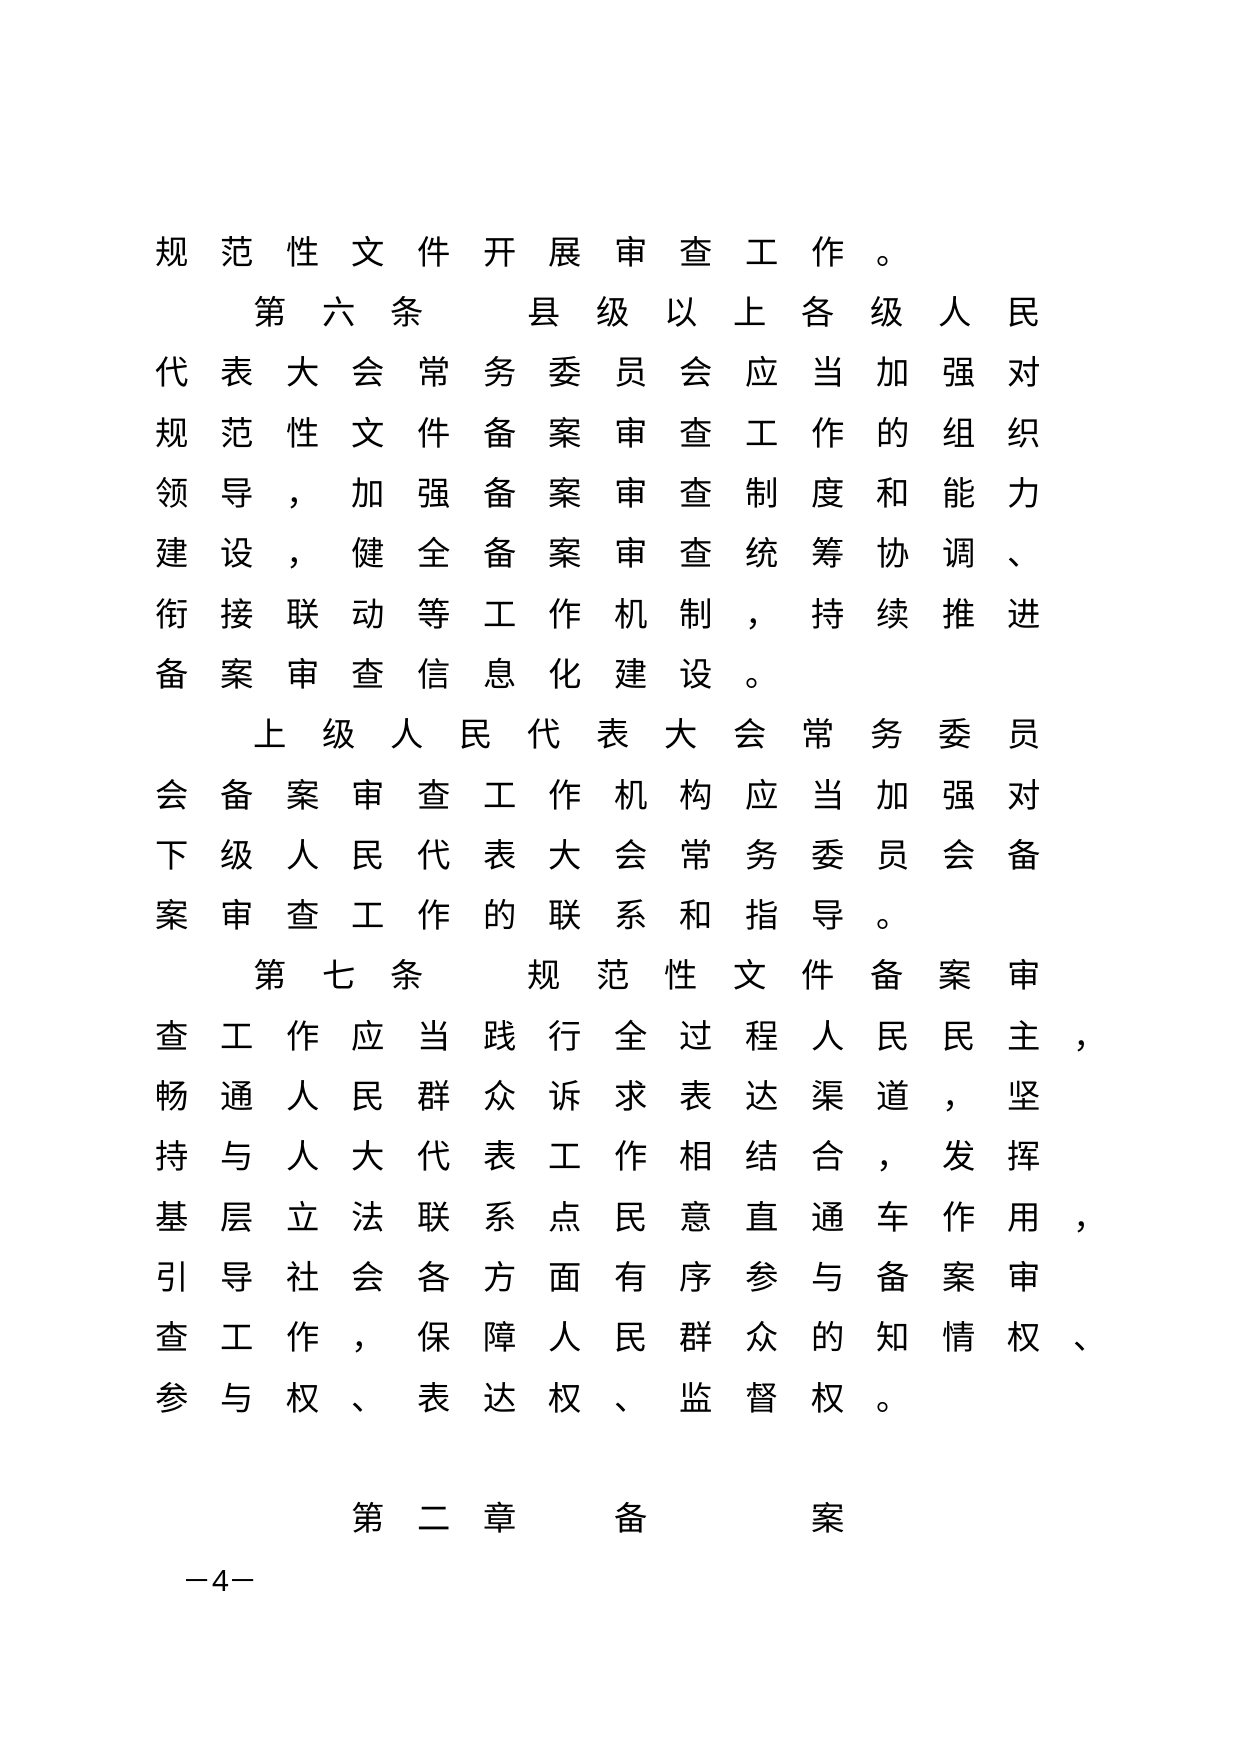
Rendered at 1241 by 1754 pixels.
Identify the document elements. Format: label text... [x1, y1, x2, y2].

text 县级以上各级人民代表大会专门委员会（以下称专门委员会）、人民代表大会常务委员会工作机构（以下称常务委员会工作机构）根据职责分工，对有关规范性文件开展审查工作。 [155, 219, 1073, 280]
text 第七条 规范性文件备案审查工作应当践行全过程人民民主，畅通人民群众诉求表达渠道，坚持与人大代表工作相结合，发挥基层立法联系点民意直通车作用，引导社会各方面有序参与备案审查工作，保障人民群众的知情权、参与权、表达权、监督权。 [155, 943, 1073, 1426]
text 第二章 备 案 [155, 1486, 1073, 1546]
text 第六条 县级以上各级人民代表大会常务委员会应当加强对规范性文件备案审查工作的组织领导，加强备案审查制度和能力建设，健全备案审查统筹协调、衔接联动等工作机制，持续推进备案审查信息化建设。 [155, 280, 1073, 702]
text 上级人民代表大会常务委员会备案审查工作机构应当加强对下级人民代表大会常务委员会备案审查工作的联系和指导。 [155, 702, 1073, 943]
